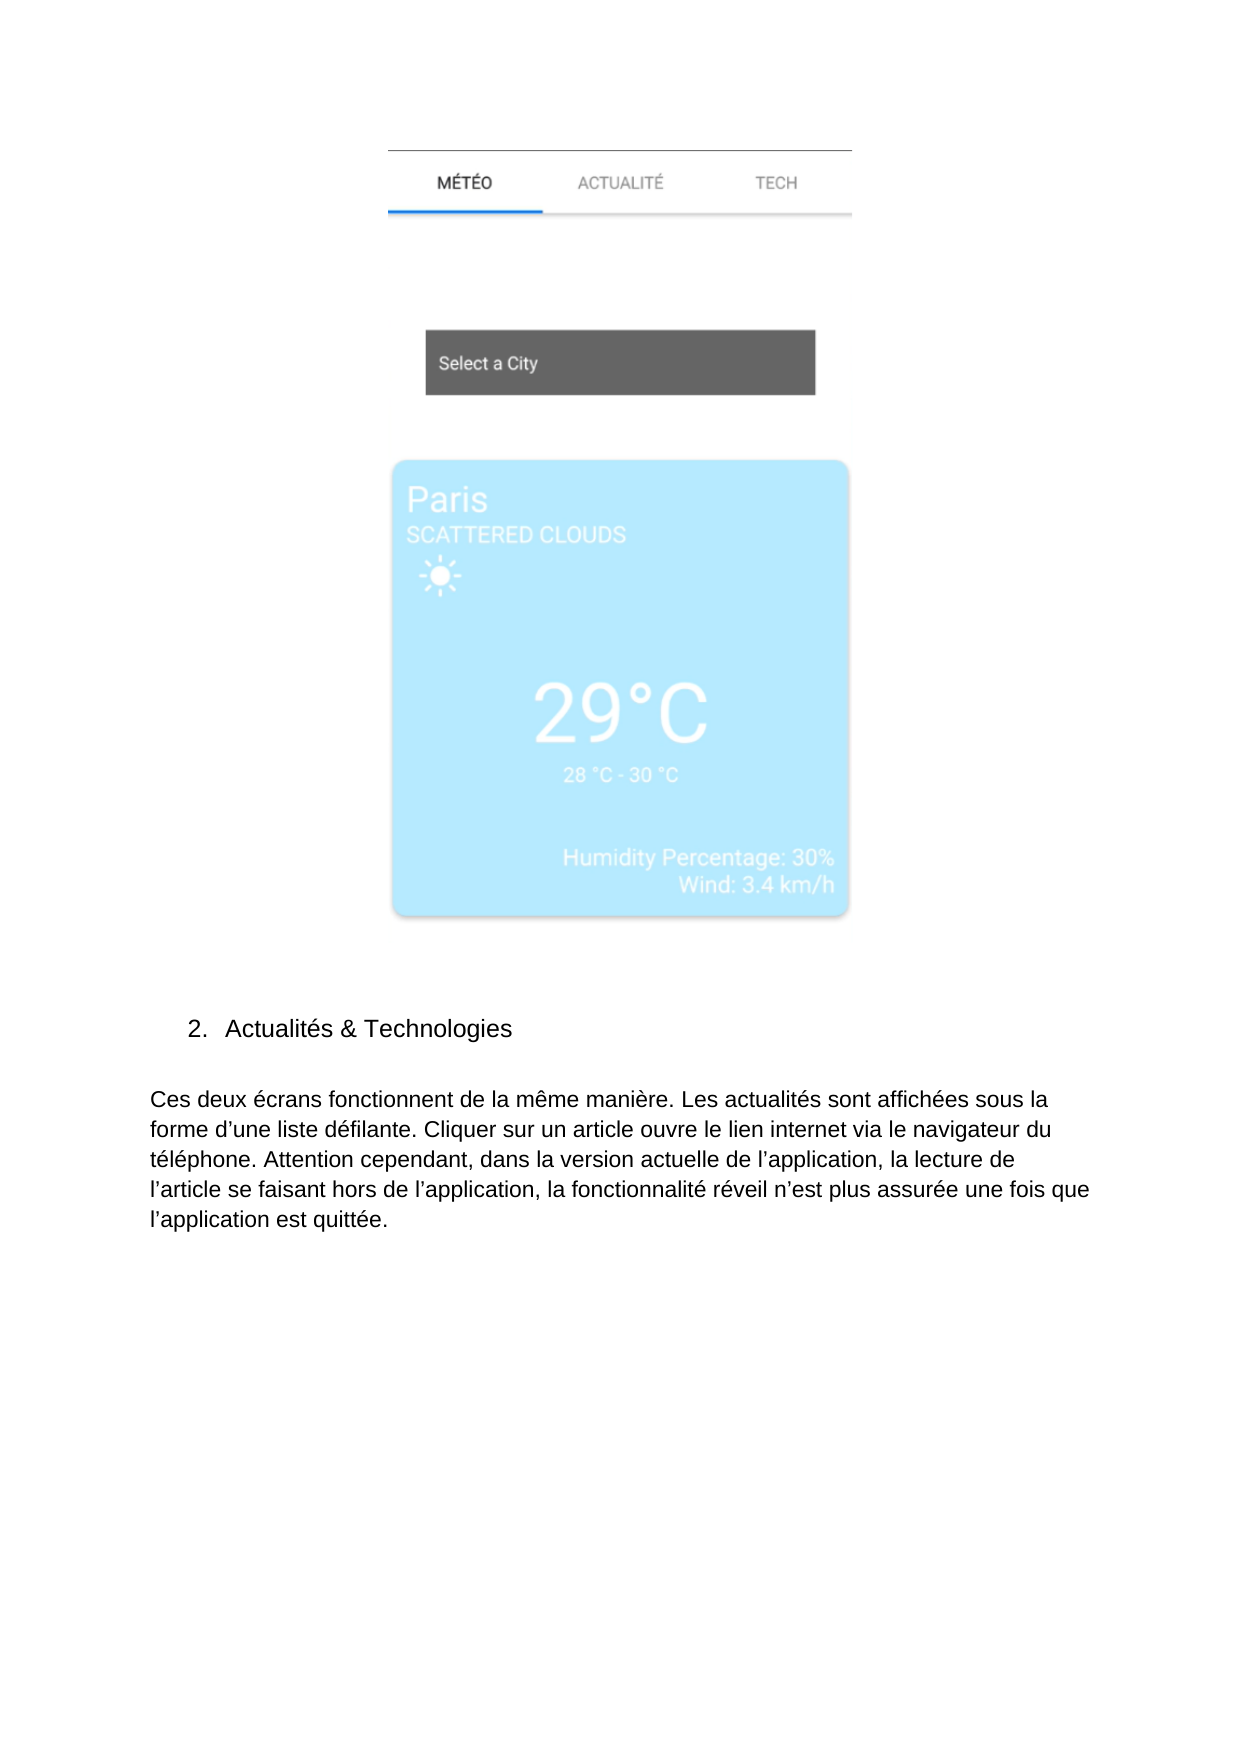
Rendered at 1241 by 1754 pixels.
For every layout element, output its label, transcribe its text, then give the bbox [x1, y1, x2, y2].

subtitle Actualités & Technologies [187, 1014, 1090, 1043]
picture [388, 150, 853, 943]
text Ces deux écrans fonctionnent de la même manière. Les actualités sont affichées sous la forme d’une liste défilante. Cliquer sur un article ouvre le lien internet via le navigateur du téléphone. Attention cependant, dans la version actuelle de l’application, la lecture de l’article se faisant hors de l’application, la fonctionnalité réveil n’est plus assurée une fois que l’application est quittée. [150, 1086, 1090, 1233]
